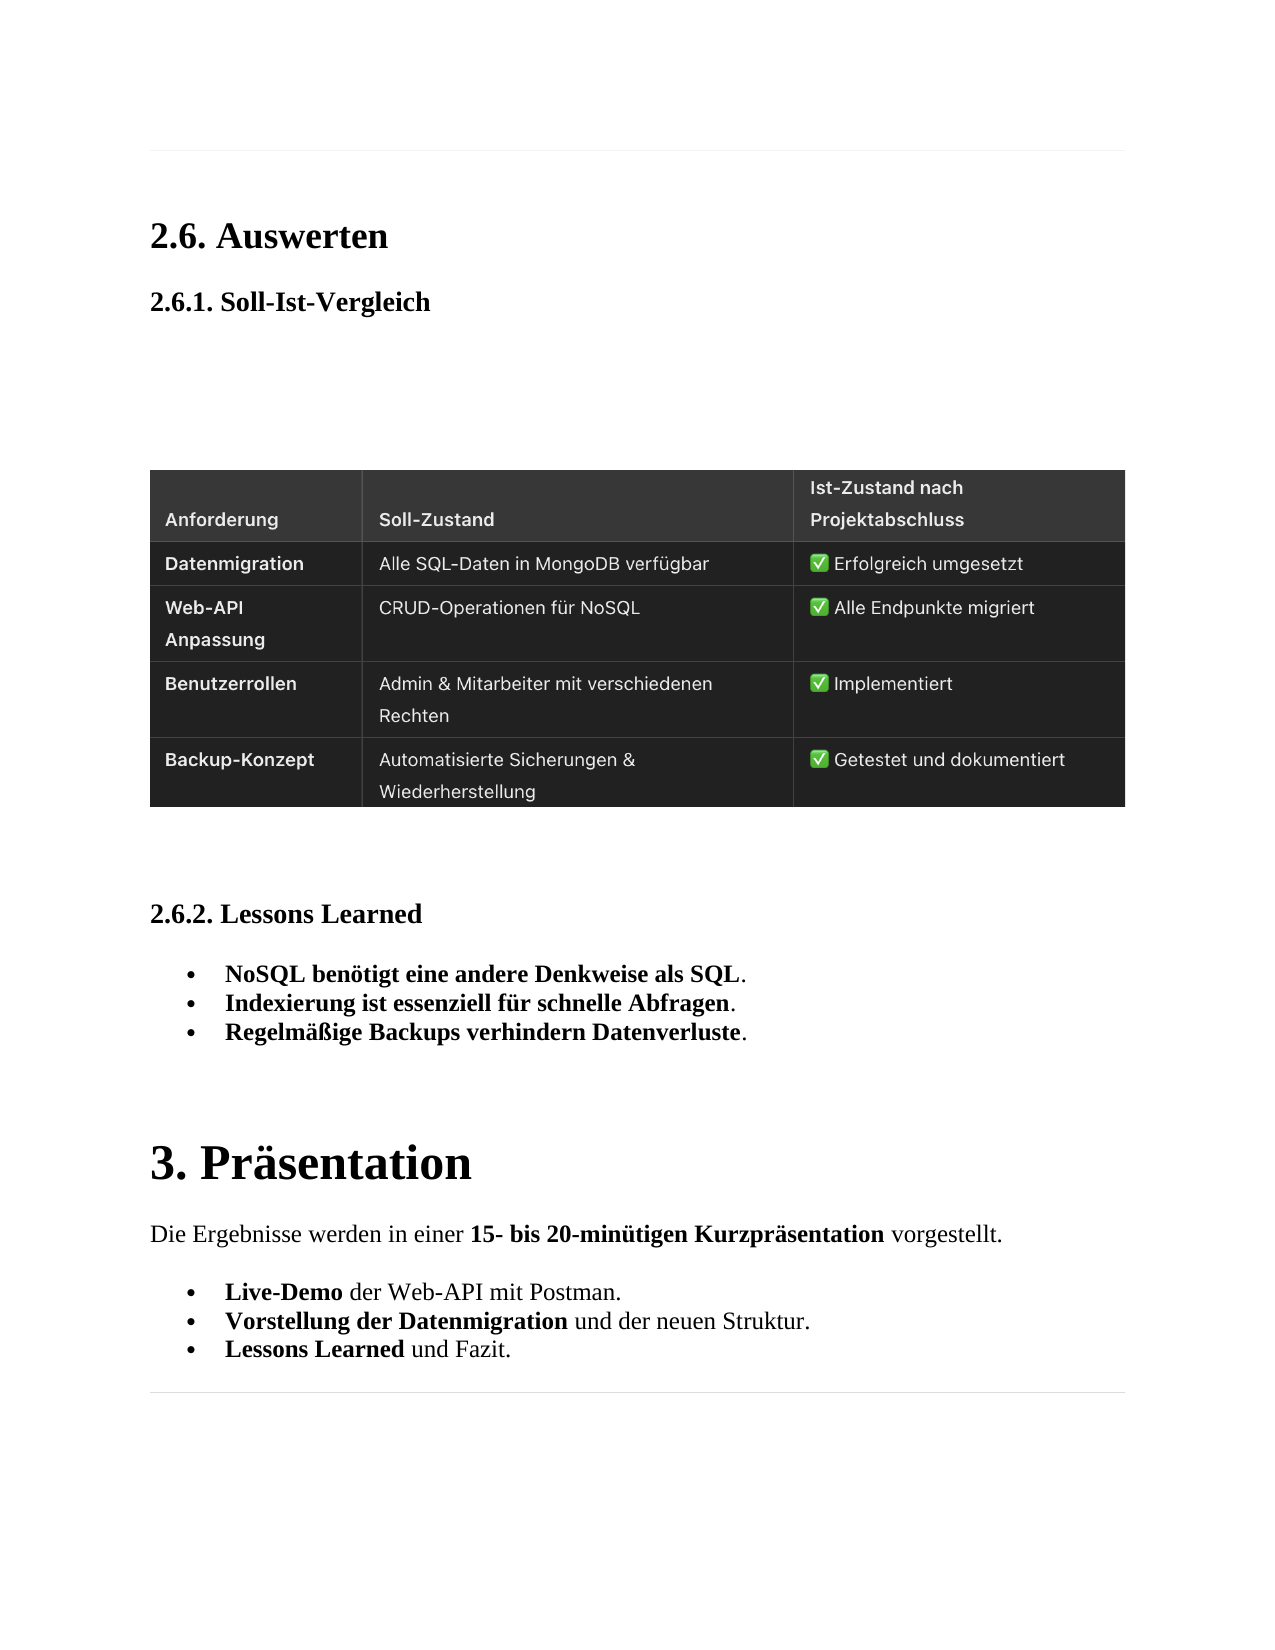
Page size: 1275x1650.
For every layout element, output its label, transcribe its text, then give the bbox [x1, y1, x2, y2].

text 2.6. Auswerten [150, 213, 1125, 256]
list Lessons Learned und Fazit. [187, 1334, 1125, 1363]
text 3. Präsentation [150, 1132, 1125, 1190]
list Vorstellung der Datenmigration und der neuen Struktur. [187, 1306, 1125, 1334]
text Die Ergebnisse werden in einer 15- bis 20-minütigen Kurzpräsentation vorgestellt. [150, 1219, 1125, 1248]
list NoSQL benötigt eine andere Denkweise als SQL. [187, 959, 1125, 988]
text 2.6.1. Soll-Ist-Vergleich [150, 286, 1125, 318]
list Indexierung ist essenziell für schnelle Abfragen. [187, 988, 1125, 1017]
list Live-Demo der Web-API mit Postman. [187, 1277, 1125, 1306]
text 2.6.2. Lessons Learned [150, 897, 1125, 930]
list Regelmäßige Backups verhindern Datenverluste. [187, 1017, 1125, 1045]
picture [150, 470, 1125, 807]
